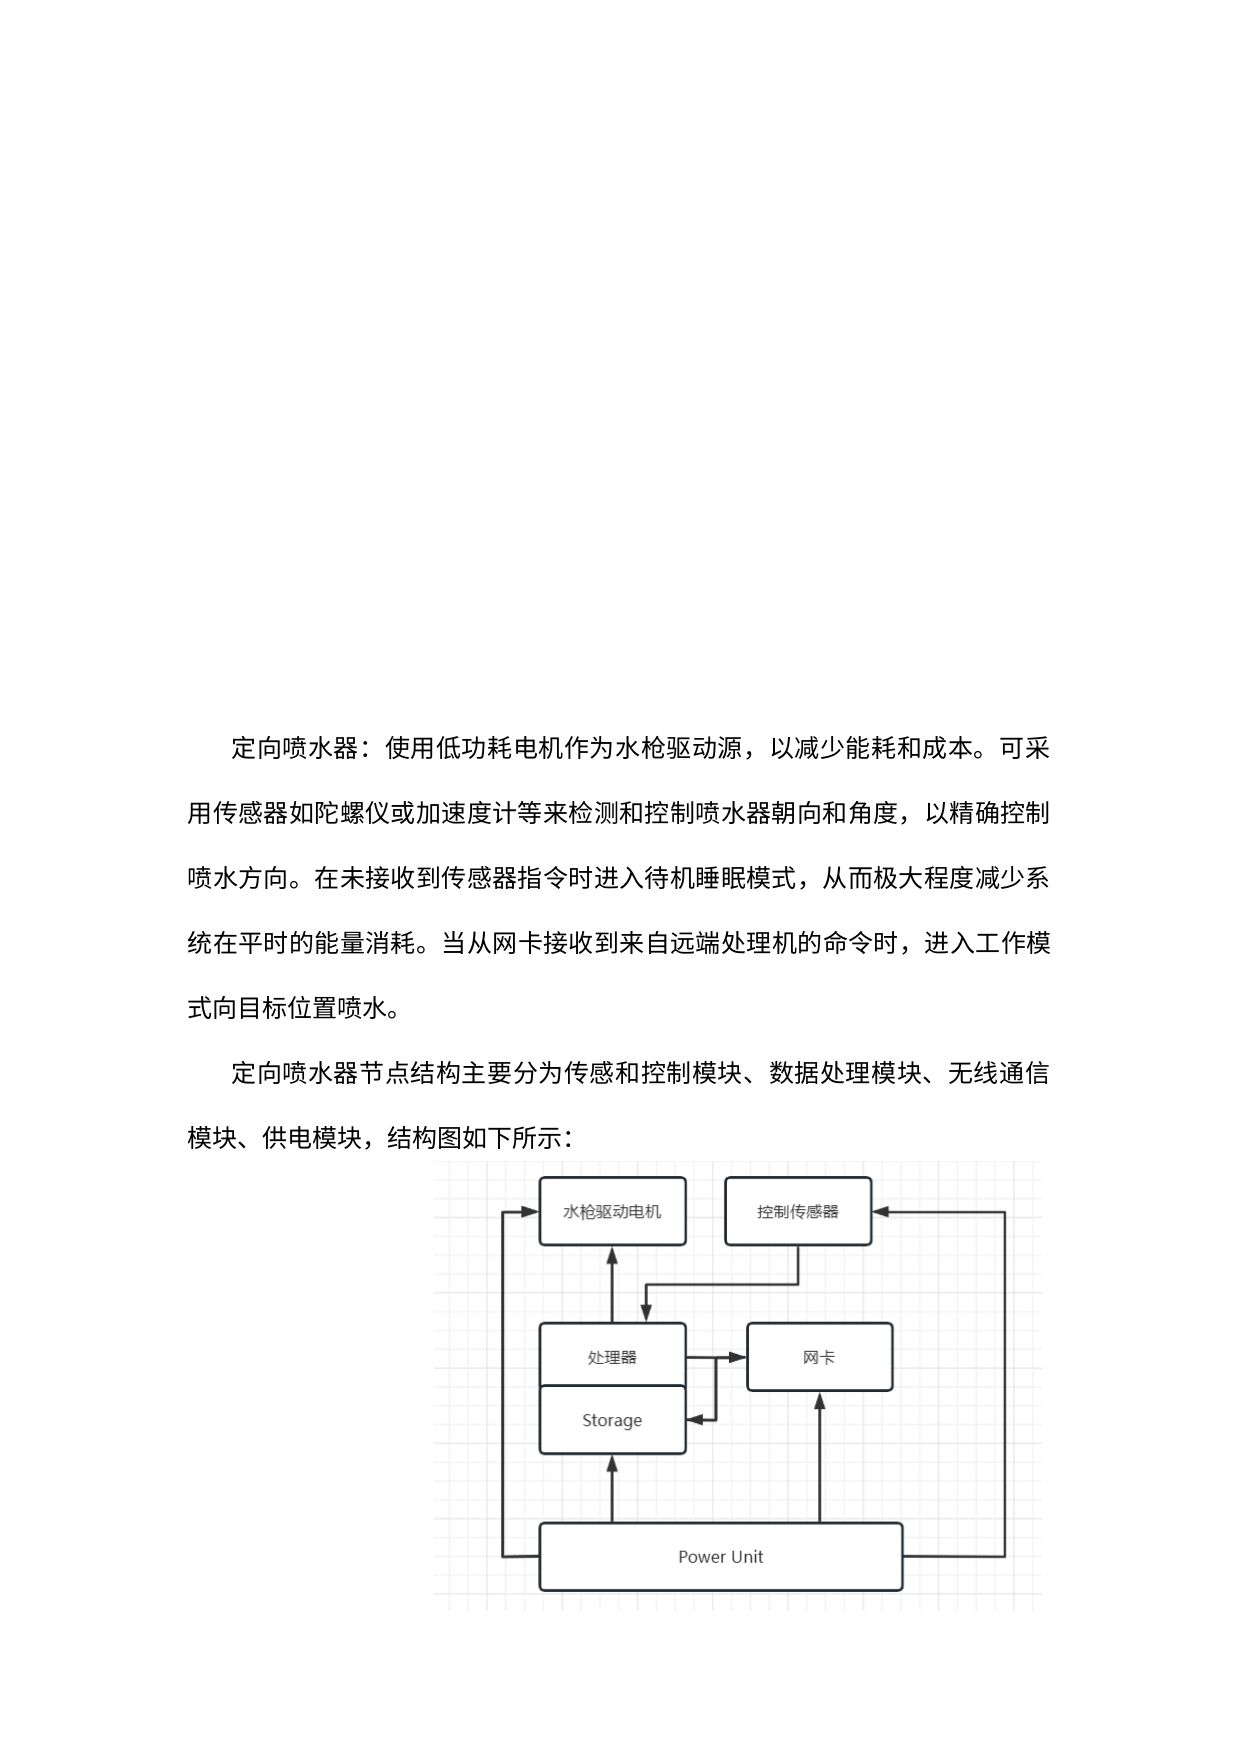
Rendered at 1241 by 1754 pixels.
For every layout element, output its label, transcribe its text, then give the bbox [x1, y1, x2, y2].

text 定向喷水器：使用低功耗电机作为水枪驱动源，以减少能耗和成本。可采用传感器如陀螺仪或加速度计等来检测和控制喷水器朝向和角度，以精确控制喷水方向。在未接收到传感器指令时进入待机睡眠模式，从而极大程度减少系统在平时的能量消耗。当从网卡接收到来自远端处理机的命令时，进入工作模式向目标位置喷水。 [187, 714, 1053, 1039]
text 定向喷水器节点结构主要分为传感和控制模块、数据处理模块、无线通信模块、供电模块，结构图如下所示： [187, 1039, 1053, 1169]
picture [433, 1161, 1042, 1611]
